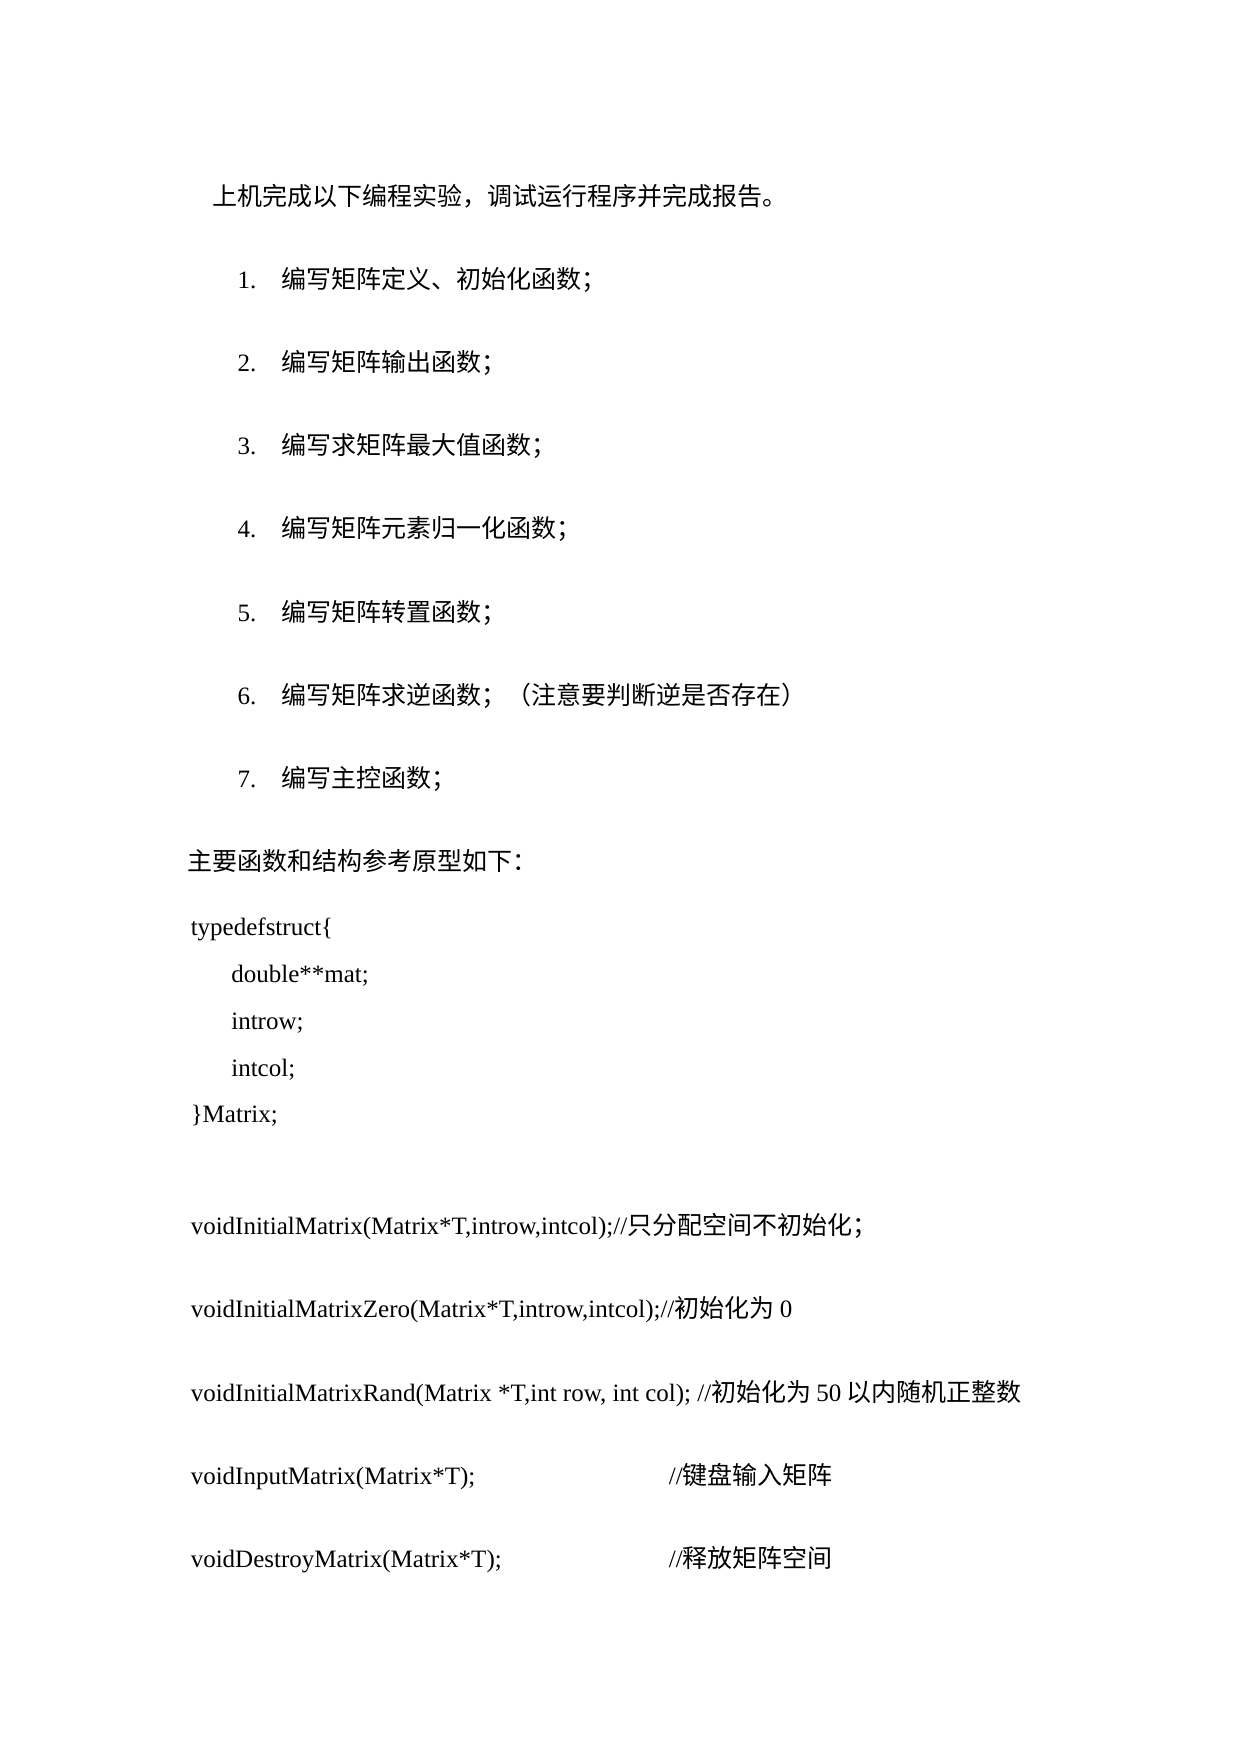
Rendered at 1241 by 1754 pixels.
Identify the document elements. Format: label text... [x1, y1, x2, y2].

text voidInitialMatrixZero(Matrix*T,introw,intcol);//初始化为0 [191, 1274, 1053, 1339]
text voidInitialMatrix(Matrix*T,introw,intcol);//只分配空间不初始化； [191, 1191, 1053, 1256]
list 编写矩阵转置函数； [237, 578, 1053, 643]
text voidDestroyMatrix(Matrix*T); //释放矩阵空间 [191, 1524, 1053, 1589]
text 上机完成以下编程实验，调试运行程序并完成报告。 [212, 162, 1053, 227]
text voidInitialMatrixRand(Matrix *T,int row, int col); //初始化为50以内随机正整数 [191, 1358, 1053, 1423]
text voidInputMatrix(Matrix*T); //键盘输入矩阵 [191, 1441, 1053, 1506]
text typedefstruct{ [191, 910, 1053, 943]
list 编写矩阵定义、初始化函数； [237, 245, 1053, 310]
text double**mat; [191, 957, 1053, 989]
list 编写矩阵求逆函数；（注意要判断逆是否存在） [237, 661, 1053, 726]
list 编写矩阵输出函数； [237, 328, 1053, 393]
list 编写矩阵元素归一化函数； [237, 494, 1053, 559]
text intcol; [191, 1051, 1053, 1083]
list 编写求矩阵最大值函数； [237, 411, 1053, 476]
text }Matrix; [191, 1098, 1053, 1130]
list 编写主控函数； [237, 744, 1053, 809]
text 主要函数和结构参考原型如下： [187, 827, 1053, 892]
text introw; [191, 1004, 1053, 1036]
